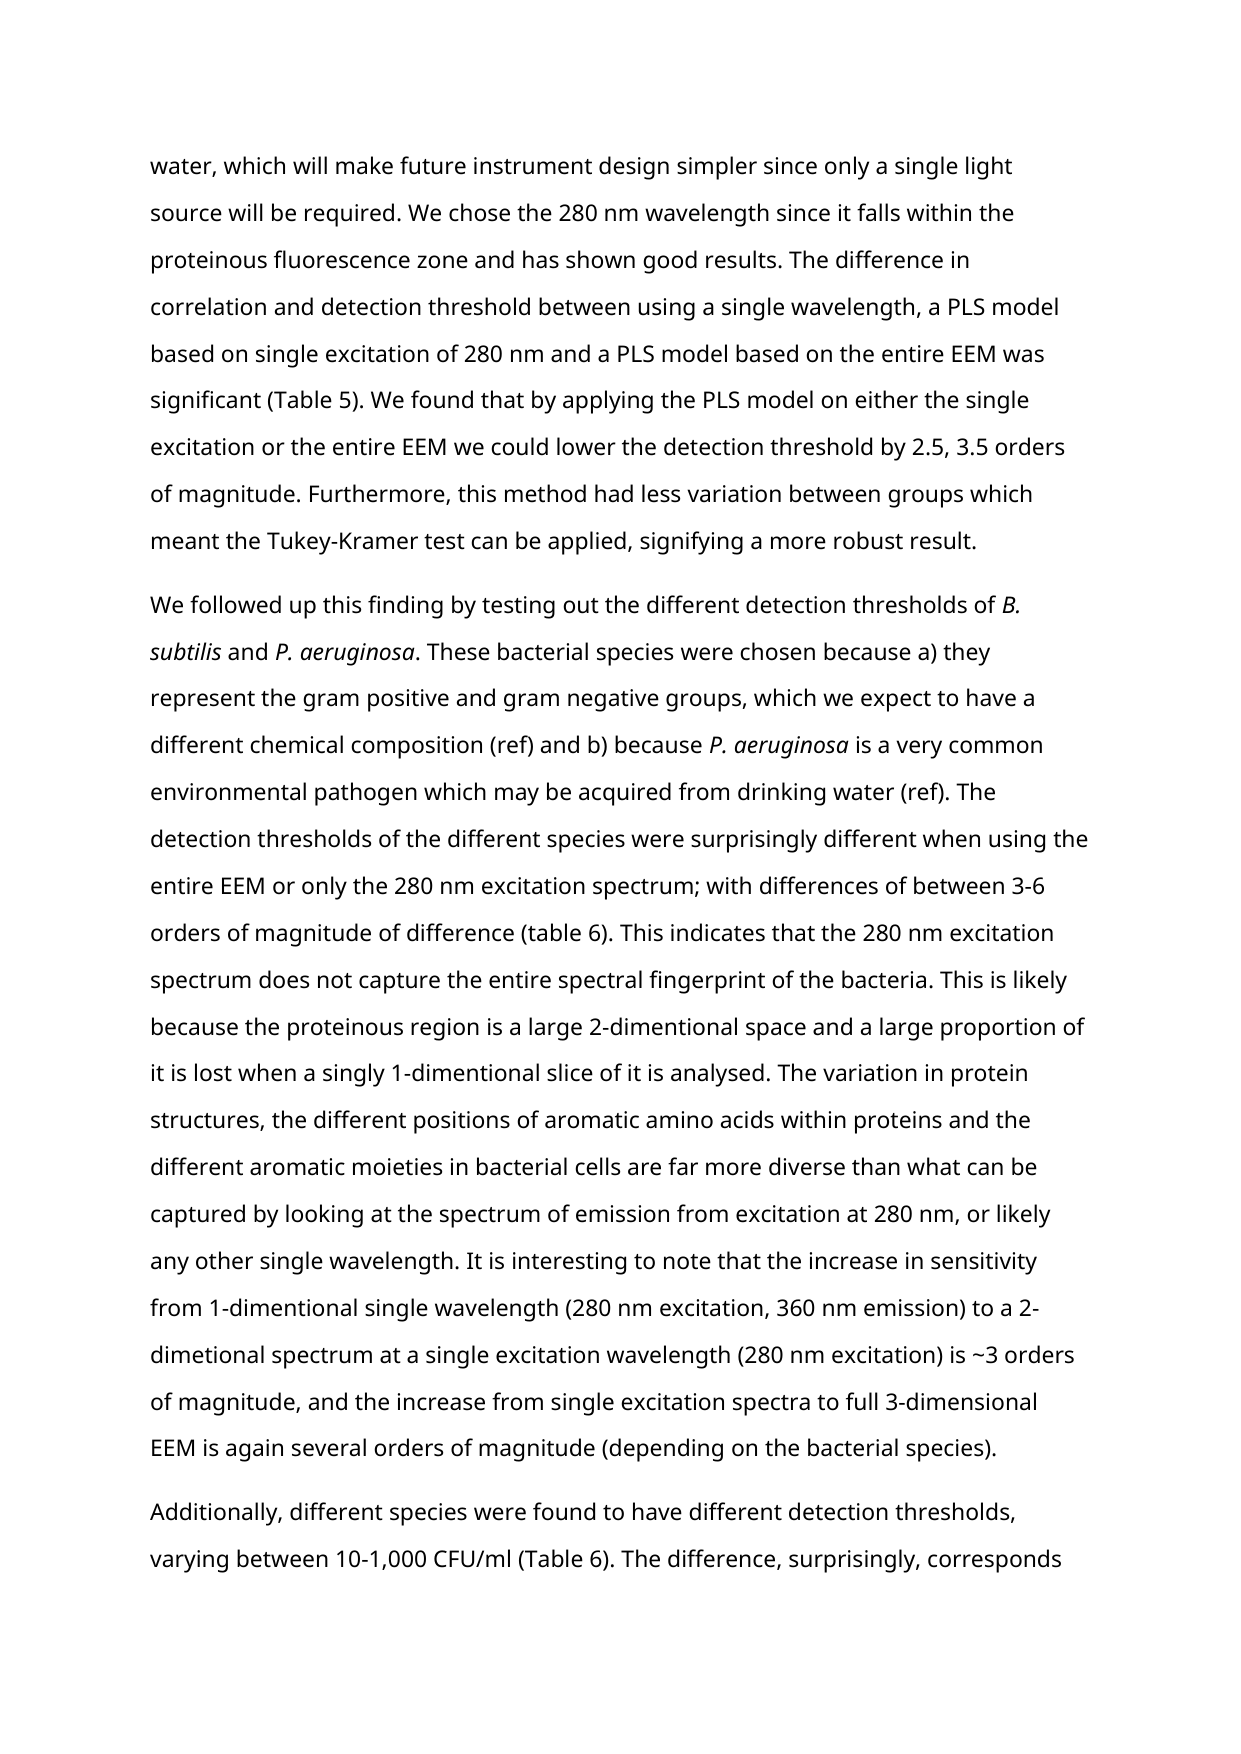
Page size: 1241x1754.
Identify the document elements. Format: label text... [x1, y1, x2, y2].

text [150, 150, 1090, 556]
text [150, 1496, 1090, 1574]
text We followed up this finding by testing out the different detection thresholds of B. subtilis and P. aeruginosa. These bacterial species were chosen because a) they represent the gram positive and gram negative groups, which we expect to have a different chemical composition (ref) and b) because P. aeruginosa is a very common environmental pathogen which may be acquired from drinking water (ref). The detection thresholds of the different species were surprisingly different when using the entire EEM or only the 280 nm excitation spectrum; with differences of between 3-6 orders of magnitude of difference (table 6). This indicates that the 280 nm excitation spectrum does not capture the entire spectral fingerprint of the bacteria. This is likely because the proteinous region is a large 2-dimentional space and a large proportion of it is lost when a singly 1-dimentional slice of it is analysed. The variation in protein structures, the different positions of aromatic amino acids within proteins and the different aromatic moieties in bacterial cells are far more diverse than what can be captured by looking at the spectrum of emission from excitation at 280 nm, or likely any other single wavelength. It is interesting to note that the increase in sensitivity from 1-dimentional single wavelength (280 nm excitation, 360 nm emission) to a 2-dimetional spectrum at a single excitation wavelength (280 nm excitation) is ~3 orders of magnitude, and the increase from single excitation spectra to full 3-dimensional EEM is again several orders of magnitude (depending on the bacterial species). [150, 588, 1090, 1463]
